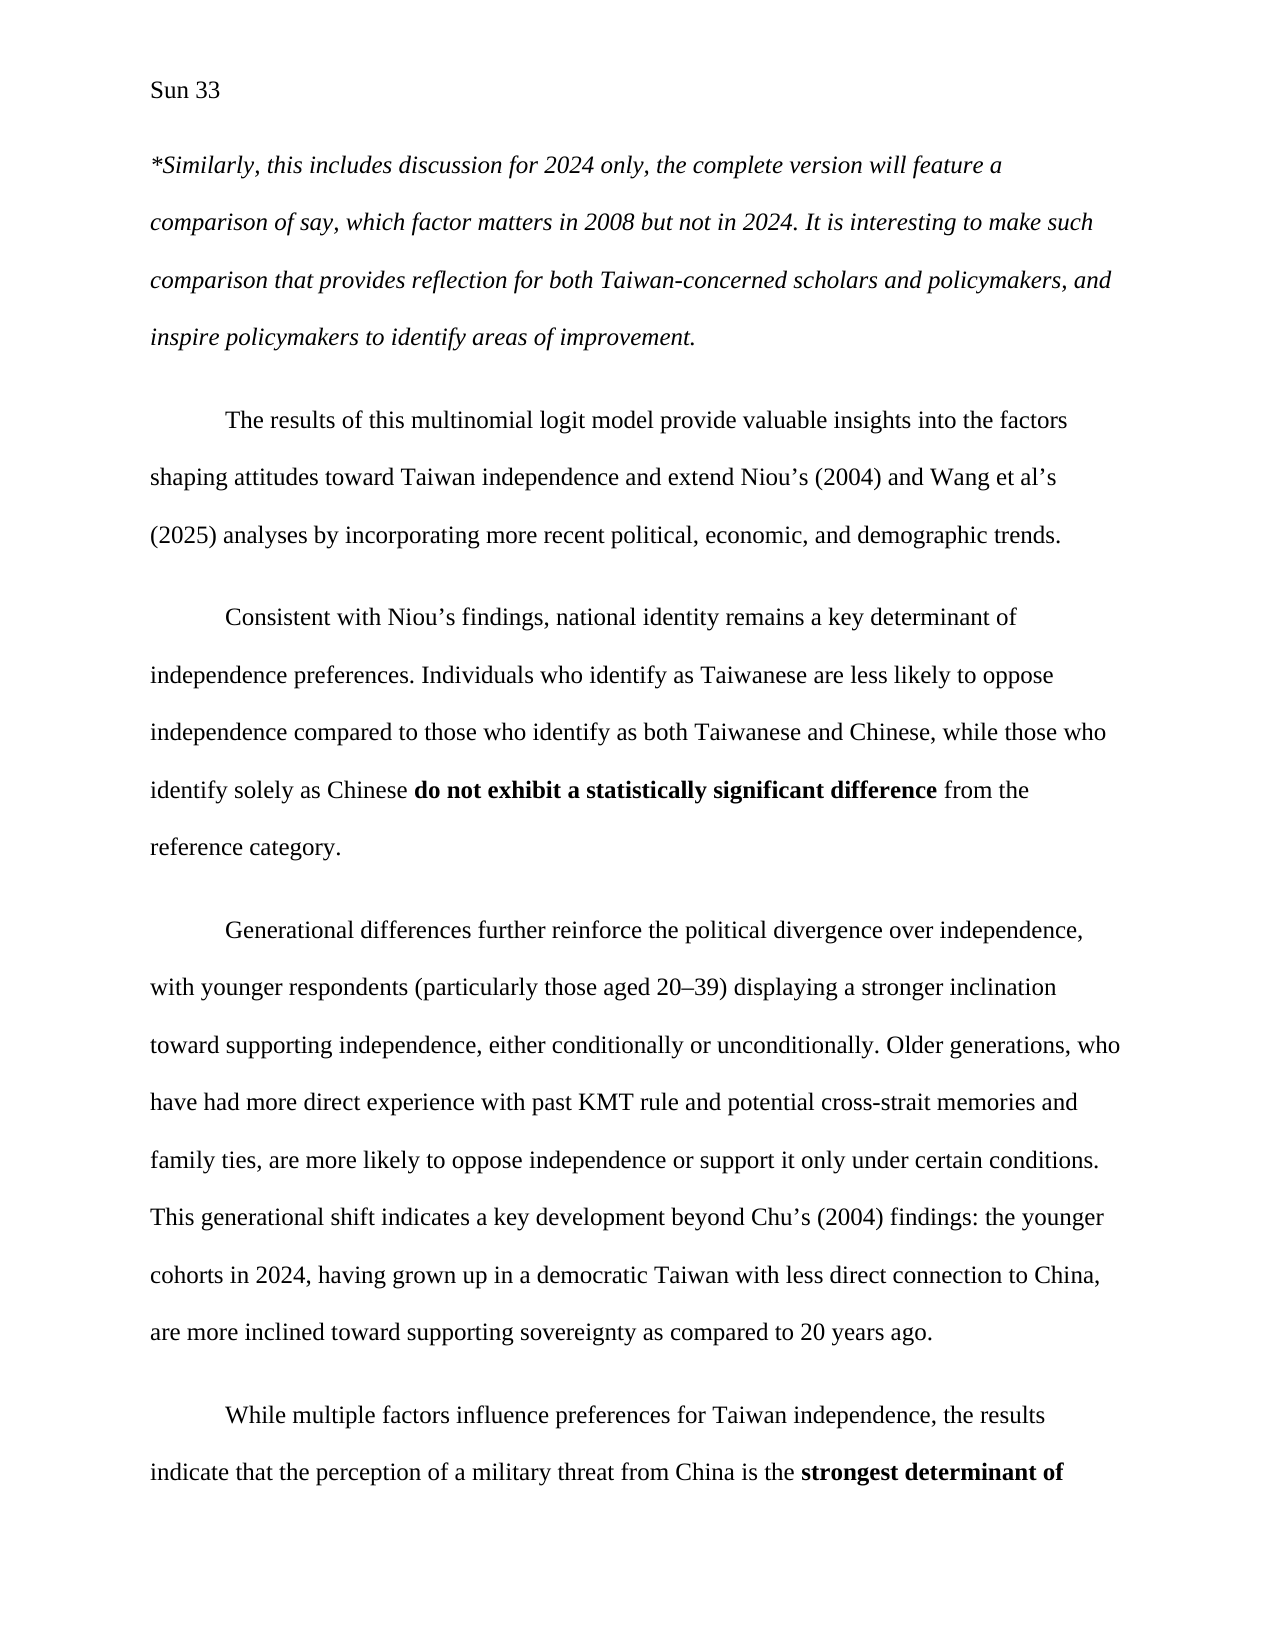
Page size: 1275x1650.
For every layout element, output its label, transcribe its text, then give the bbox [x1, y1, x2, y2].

text Consistent with Niou’s findings, national identity remains a key determinant of independence preferences. Individuals who identify as Taiwanese are less likely to oppose independence compared to those who identify as both Taiwanese and Chinese, while those who identify solely as Chinese do not exhibit a statistically significant difference from the reference category. [150, 602, 1125, 861]
text *Similarly, this includes discussion for 2024 only, the complete version will feature a comparison of say, which factor matters in 2008 but not in 2024. It is interesting to make such comparison that provides reflection for both Taiwan-concerned scholars and policymakers, and inspire policymakers to identify areas of improvement. [150, 150, 1125, 351]
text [150, 1400, 1125, 1486]
text The results of this multinomial logit model provide valuable insights into the factors shaping attitudes toward Taiwan independence and extend Niou’s (2004) and Wang et al’s (2025) analyses by incorporating more recent political, economic, and demographic trends. [150, 405, 1125, 549]
text Generational differences further reinforce the political divergence over independence, with younger respondents (particularly those aged 20–39) displaying a stronger inclination toward supporting independence, either conditionally or unconditionally. Older generations, who have had more direct experience with past KMT rule and potential cross-strait memories and family ties, are more likely to oppose independence or support it only under certain conditions. This generational shift indicates a key development beyond Chu’s (2004) findings: the younger cohorts in 2024, having grown up in a democratic Taiwan with less direct connection to China, are more inclined toward supporting sovereignty as compared to 20 years ago. [150, 915, 1125, 1346]
